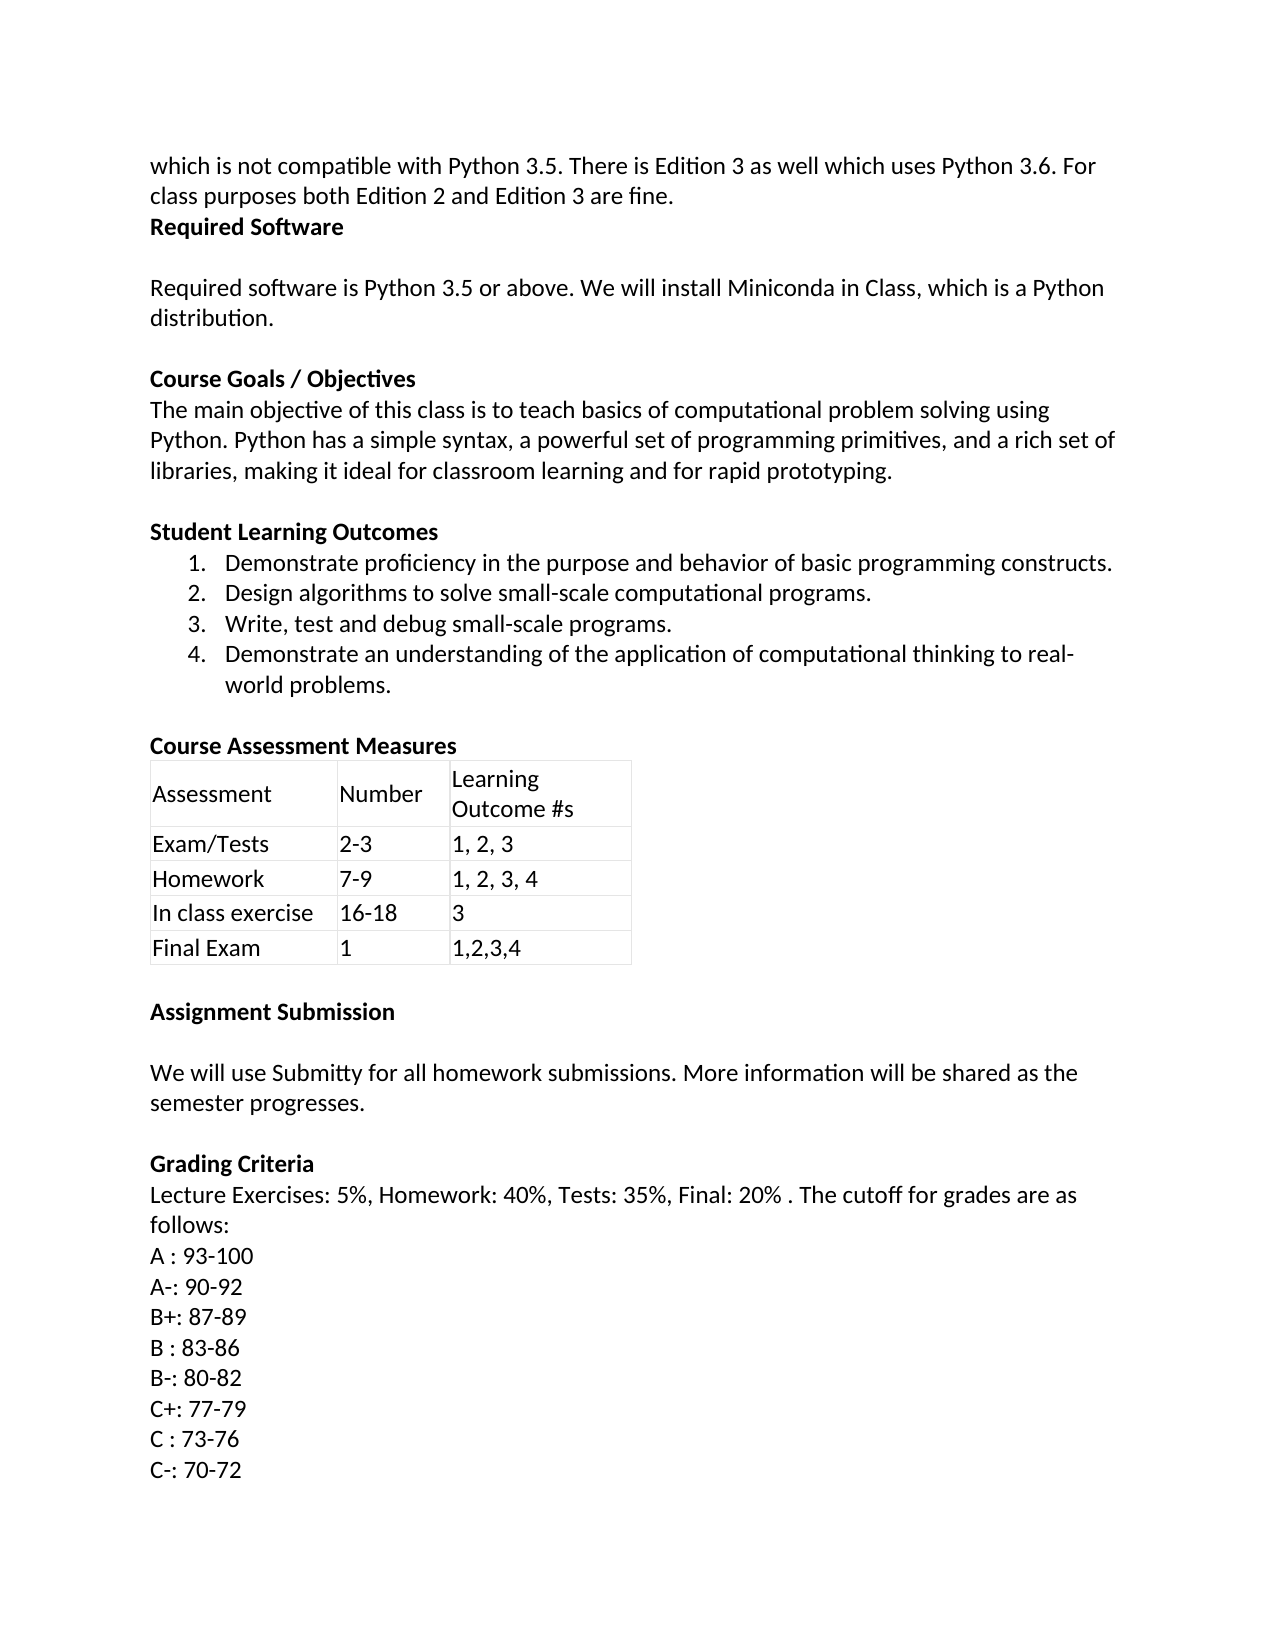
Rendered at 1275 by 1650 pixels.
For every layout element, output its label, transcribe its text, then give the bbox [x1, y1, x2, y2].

text C+: 77-79 [150, 1393, 1125, 1423]
list Demonstrate proficiency in the purpose and behavior of basic programming constructs. [187, 547, 1125, 577]
text The main objective of this class is to teach basics of computational problem solving using Python. Python has a simple syntax, a powerful set of programming primitives, and a rich set of libraries, making it ideal for classroom learning and for rapid prototyping. [150, 394, 1125, 486]
text Student Learning Outcomes [150, 516, 1125, 547]
table_header Learning Outcome #s [451, 761, 631, 826]
list Design algorithms to solve small-scale computational programs. [187, 577, 1125, 608]
text Required software is Python 3.5 or above. We will install Miniconda in Class, which is a Python distribution. [150, 272, 1125, 333]
list Write, test and debug small-scale programs. [187, 608, 1125, 638]
table_cell 1, 2, 3, 4 [451, 861, 631, 895]
text B-: 80-82 [150, 1362, 1125, 1393]
text C : 73-76 [150, 1423, 1125, 1454]
table_cell In class exercise [151, 896, 337, 930]
text We will use Submitty for all homework submissions. More information will be shared as the semester progresses. [150, 1057, 1125, 1118]
table_cell 1,2,3,4 [451, 931, 631, 964]
list Demonstrate an understanding of the application of computational thinking to real-world problems. [187, 638, 1125, 699]
text Course Goals / Objectives [150, 364, 1125, 394]
text Required Software [150, 211, 1125, 242]
table_cell Final Exam [151, 931, 337, 964]
table_cell 1, 2, 3 [451, 827, 631, 860]
table_cell Homework [151, 861, 337, 895]
table_header Number [338, 761, 449, 826]
table_cell 16-18 [338, 896, 449, 930]
text Grading Criteria [150, 1148, 1125, 1179]
text B : 83-86 [150, 1332, 1125, 1362]
table_cell 2-3 [338, 827, 449, 860]
table_header Assessment [151, 761, 337, 826]
table_cell 7-9 [338, 861, 449, 895]
text Course Assessment Measures [150, 730, 1125, 760]
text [150, 150, 1125, 211]
text A-: 90-92 [150, 1271, 1125, 1301]
text Assignment Submission [150, 996, 1125, 1026]
table_cell 1 [338, 931, 449, 964]
table_cell Exam/Tests [151, 827, 337, 860]
text C-: 70-72 [150, 1454, 1125, 1484]
table_cell 3 [451, 896, 631, 930]
text Lecture Exercises: 5%, Homework: 40%, Tests: 35%, Final: 20% . The cutoff for grades are as follows: [150, 1179, 1125, 1240]
text B+: 87-89 [150, 1301, 1125, 1332]
text A : 93-100 [150, 1240, 1125, 1271]
